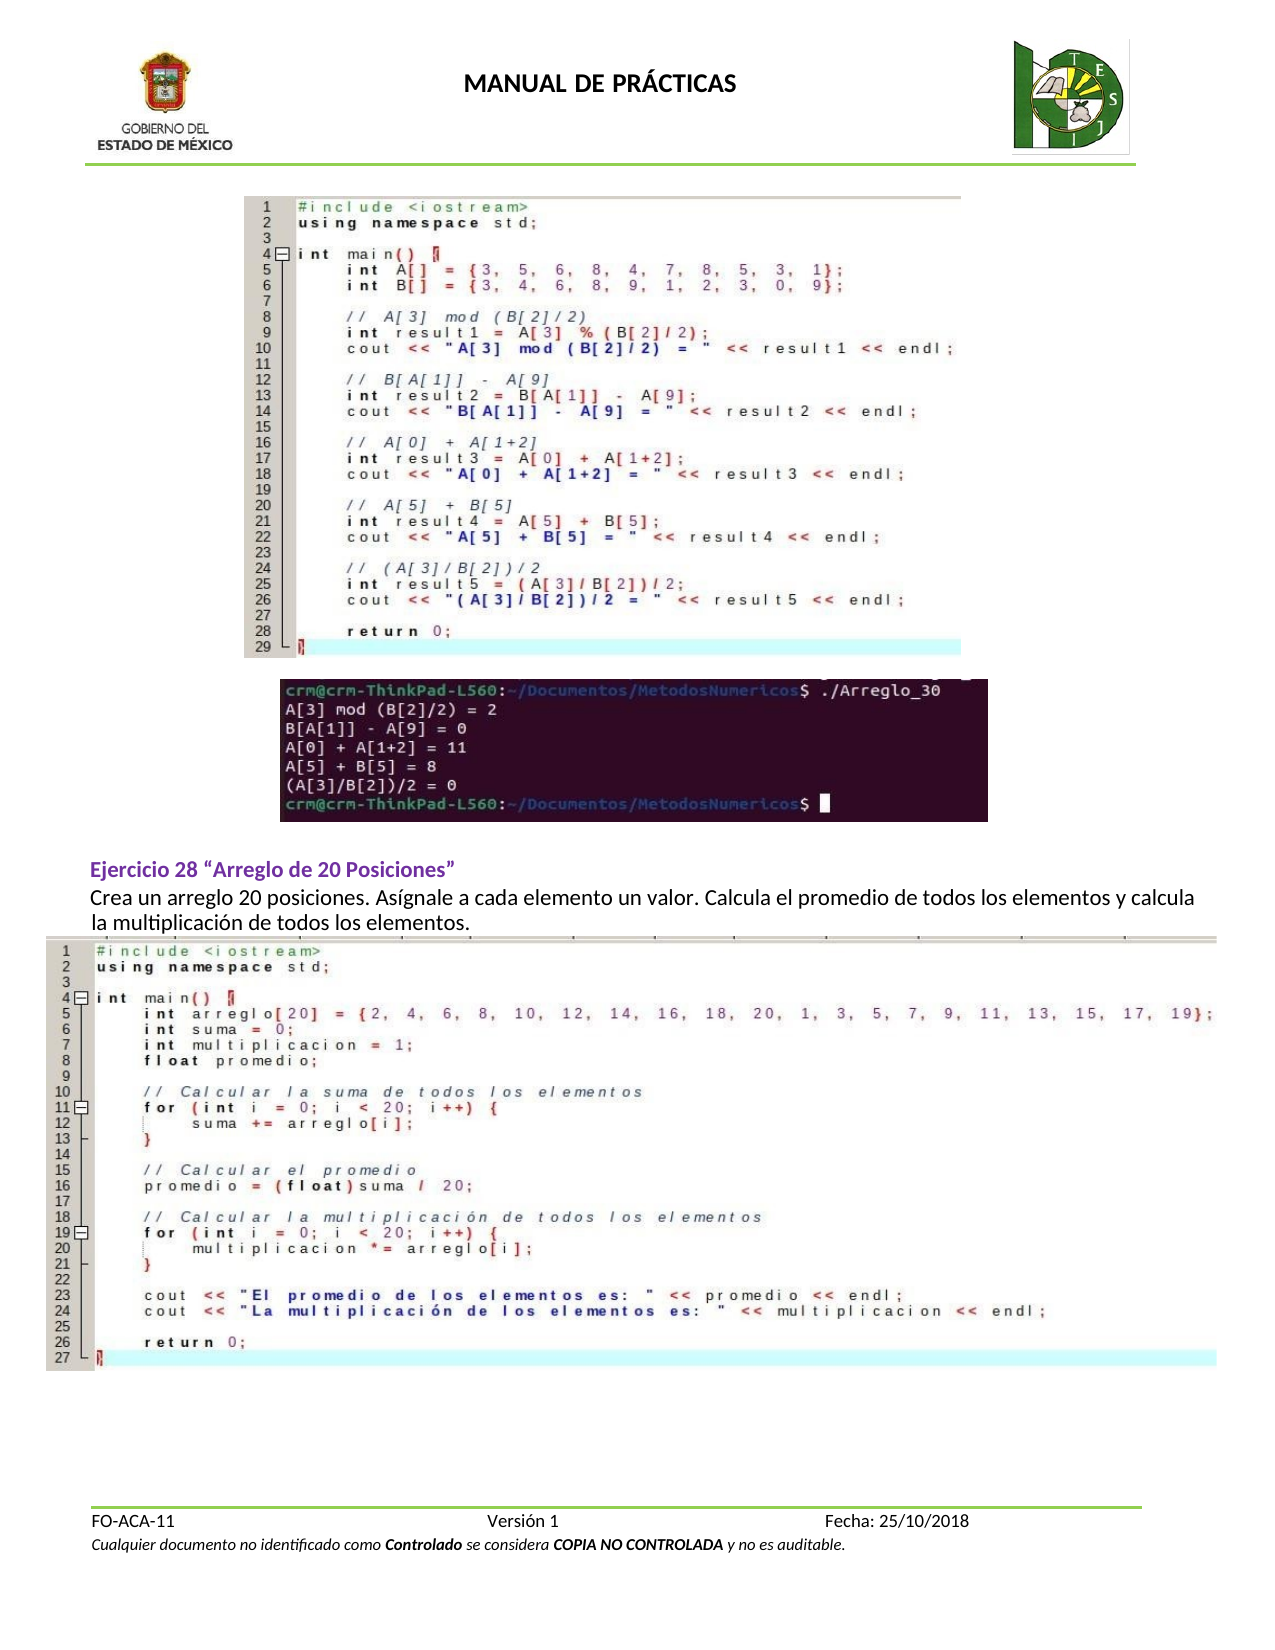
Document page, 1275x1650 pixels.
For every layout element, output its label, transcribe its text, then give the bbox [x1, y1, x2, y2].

picture [280, 679, 988, 822]
text Crea un arreglo 20 posiciones. Asígnale a cada elemento un valor. Calcula el promedio de todos los elementos y calcula la multiplicación de todos los elementos. [90, 886, 1204, 936]
picture [46, 936, 1217, 1371]
subtitle Ejercicio 28 “Arreglo de 20 Posiciones” [90, 855, 1216, 883]
picture [1012, 39, 1130, 155]
picture [89, 41, 235, 159]
picture [244, 196, 961, 658]
